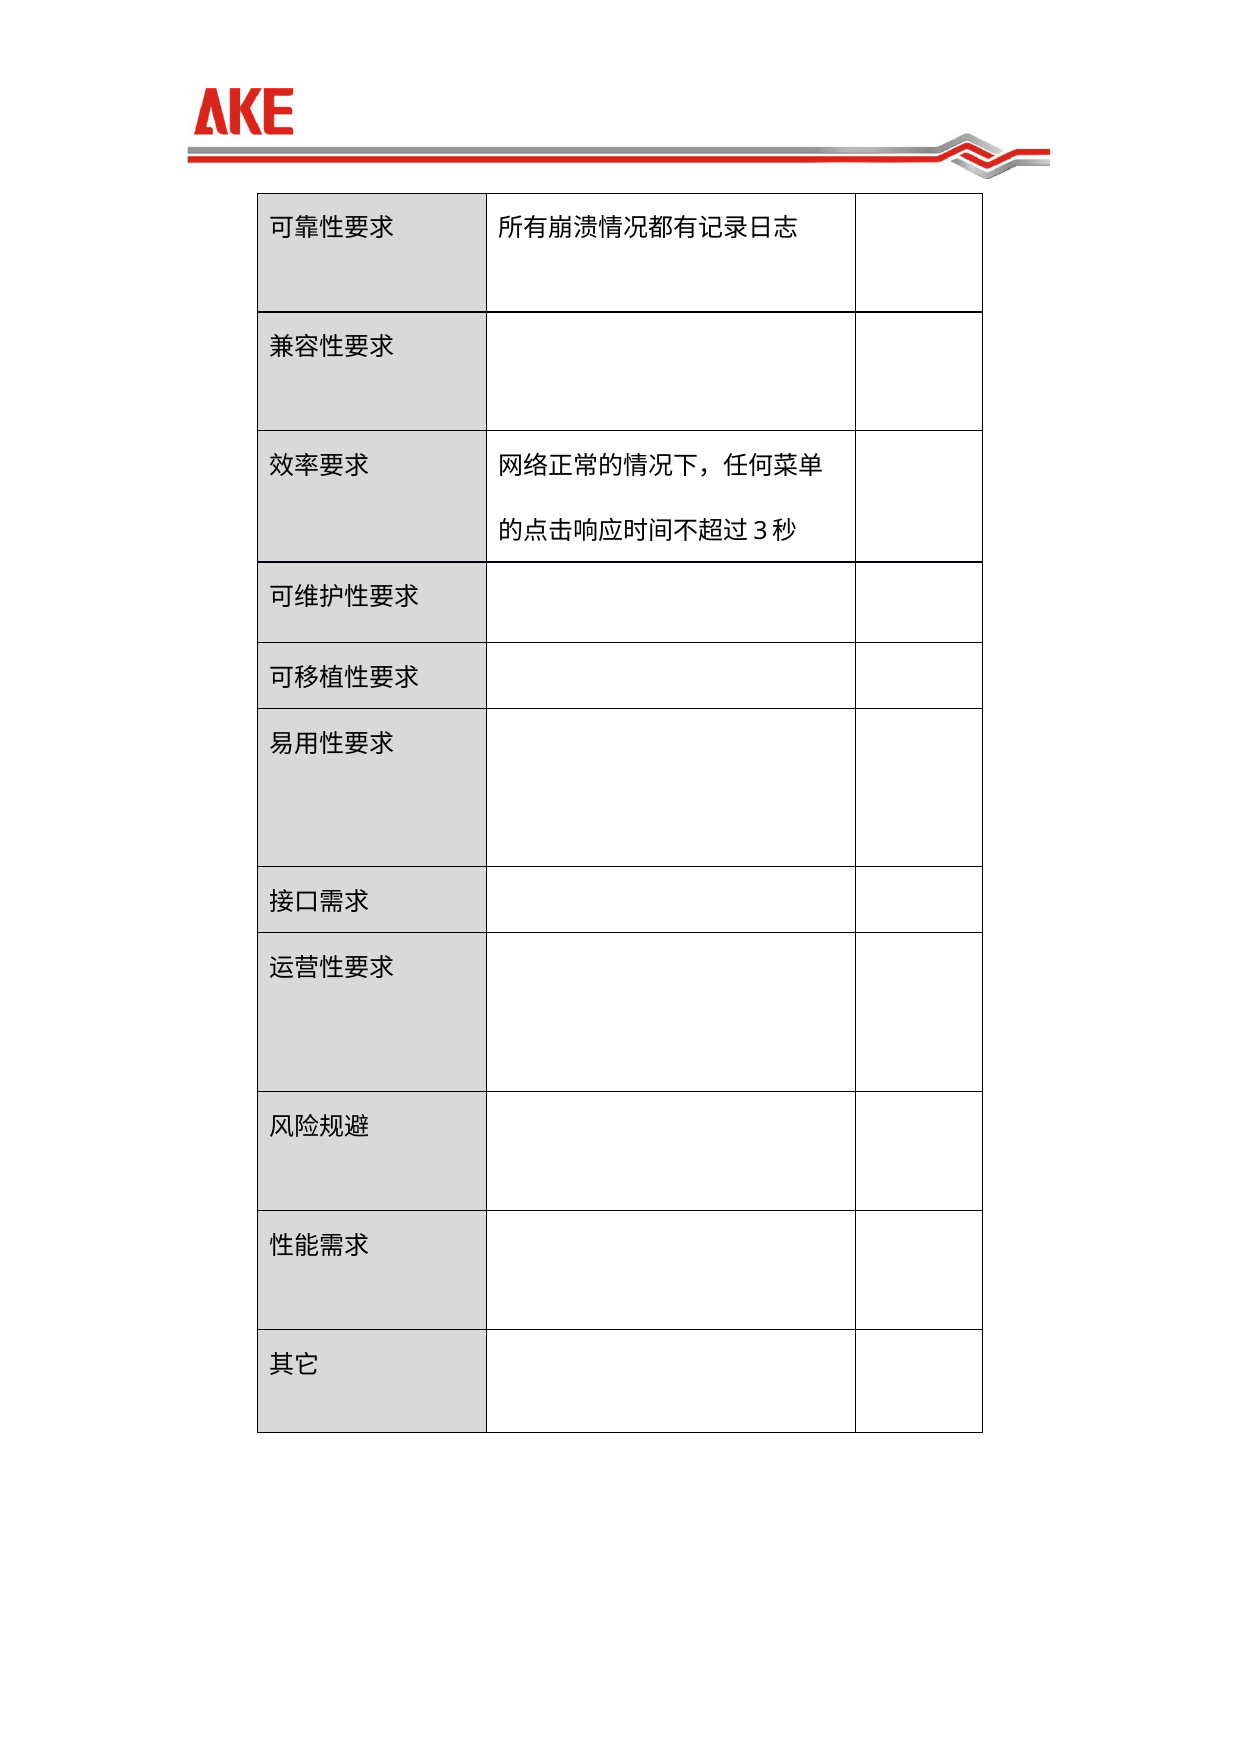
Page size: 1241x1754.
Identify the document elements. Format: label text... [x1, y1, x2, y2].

table_cell [487, 313, 855, 430]
table_cell [856, 867, 982, 932]
table_cell 接口需求 [258, 867, 486, 932]
table_cell 性能需求 [258, 1211, 486, 1329]
table_cell [856, 431, 982, 561]
table_cell 可移植性要求 [258, 643, 486, 708]
table_cell 运营性要求 [258, 933, 486, 1091]
table_cell 其它 [258, 1330, 486, 1432]
table_cell [487, 643, 855, 708]
table_cell [856, 643, 982, 708]
table_cell [487, 709, 855, 866]
table_cell 可维护性要求 [258, 563, 486, 642]
table_cell [856, 1211, 982, 1329]
table_cell [856, 933, 982, 1091]
table_cell [856, 709, 982, 866]
table_cell [487, 1330, 855, 1432]
table_cell [487, 933, 855, 1091]
table_cell [856, 563, 982, 642]
table_cell 可靠性要求 [258, 194, 486, 311]
picture [187, 88, 1050, 179]
table_cell [487, 1092, 855, 1210]
table_cell 兼容性要求 [258, 313, 486, 430]
table_cell [487, 563, 855, 642]
table_cell 所有崩溃情况都有记录日志 [487, 194, 855, 311]
table_cell [487, 1211, 855, 1329]
table_cell [856, 1330, 982, 1432]
table_cell [856, 1092, 982, 1210]
table_cell [487, 867, 855, 932]
table_cell [856, 194, 982, 311]
table_cell 易用性要求 [258, 709, 486, 866]
table_cell 网络正常的情况下，任何菜单的点击响应时间不超过3秒 [487, 431, 855, 561]
table_cell 效率要求 [258, 431, 486, 561]
table_cell [856, 313, 982, 430]
table_cell 风险规避 [258, 1092, 486, 1210]
